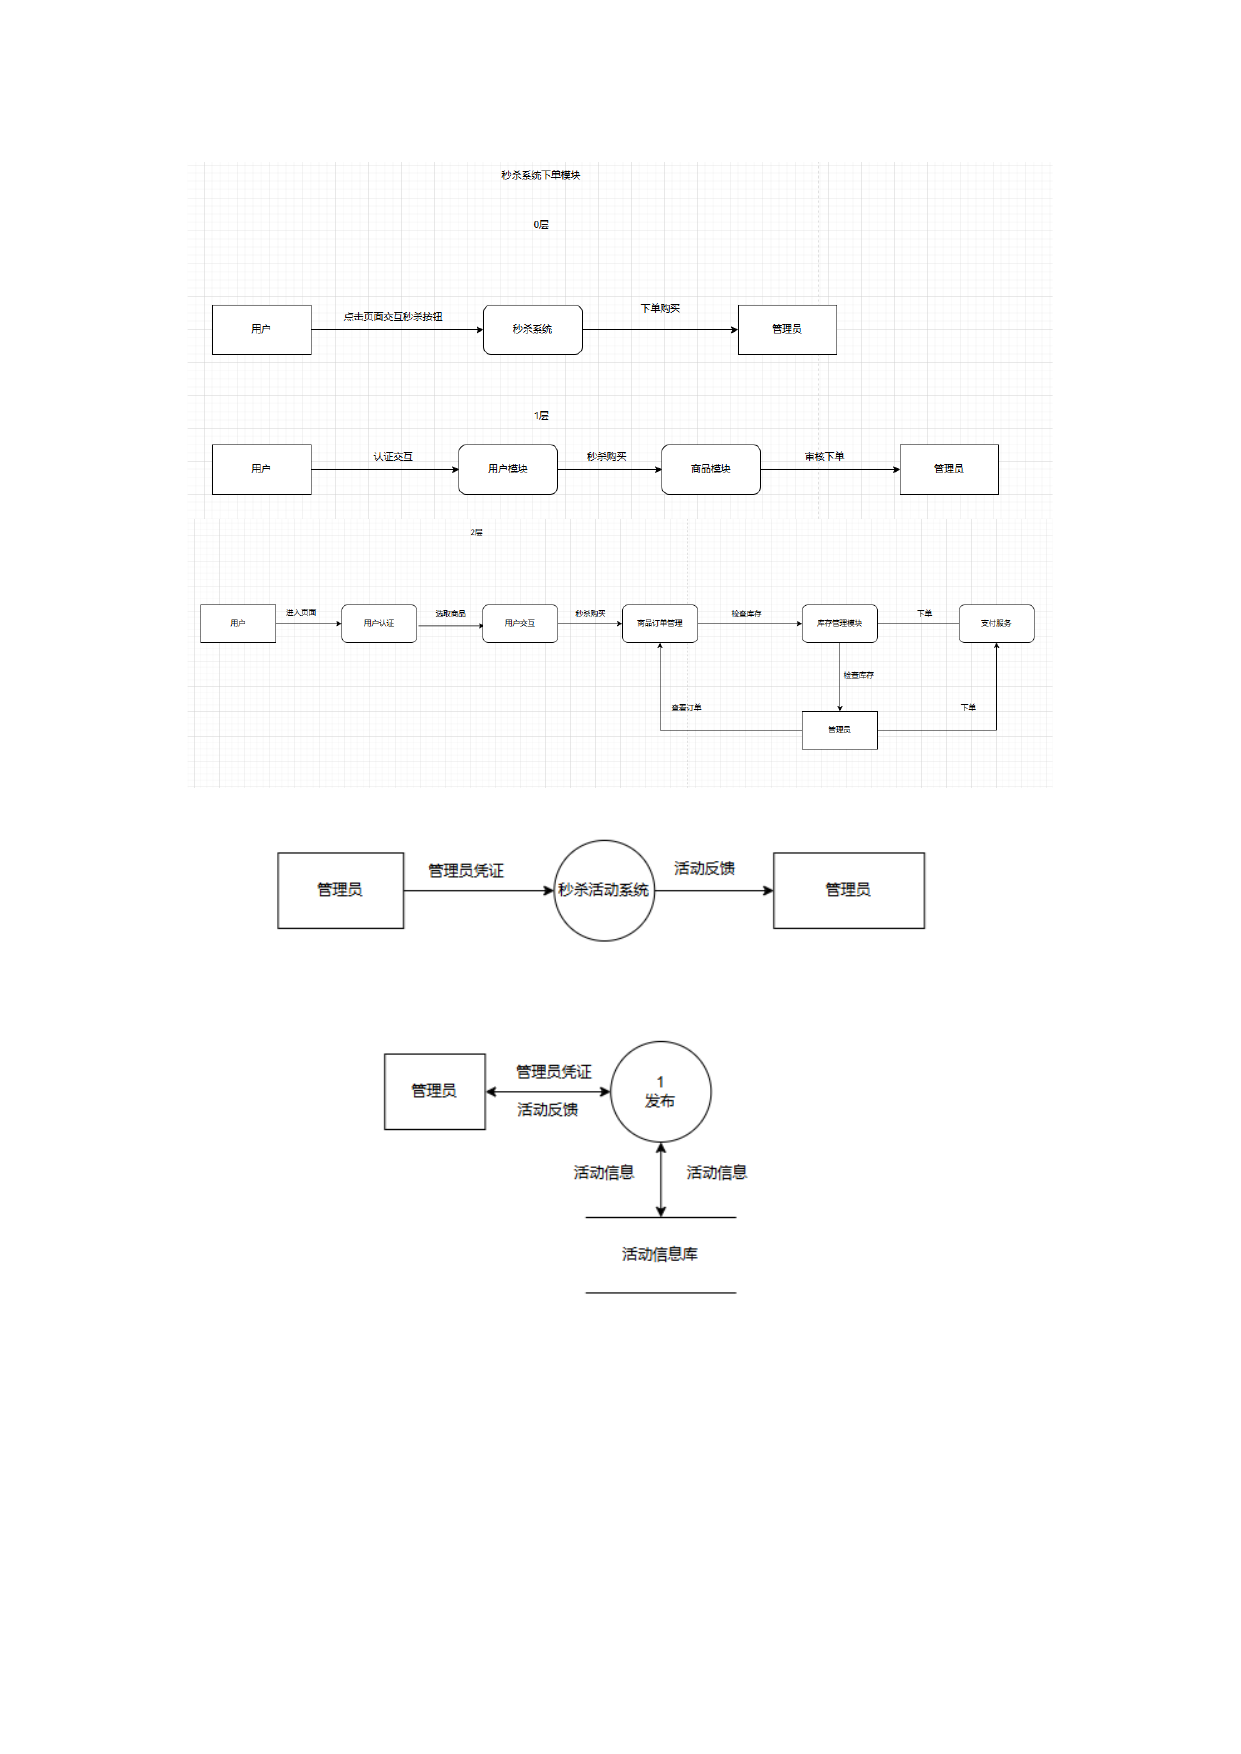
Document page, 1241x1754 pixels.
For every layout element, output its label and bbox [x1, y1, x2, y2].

picture [187, 812, 1053, 1305]
picture [187, 162, 1053, 788]
